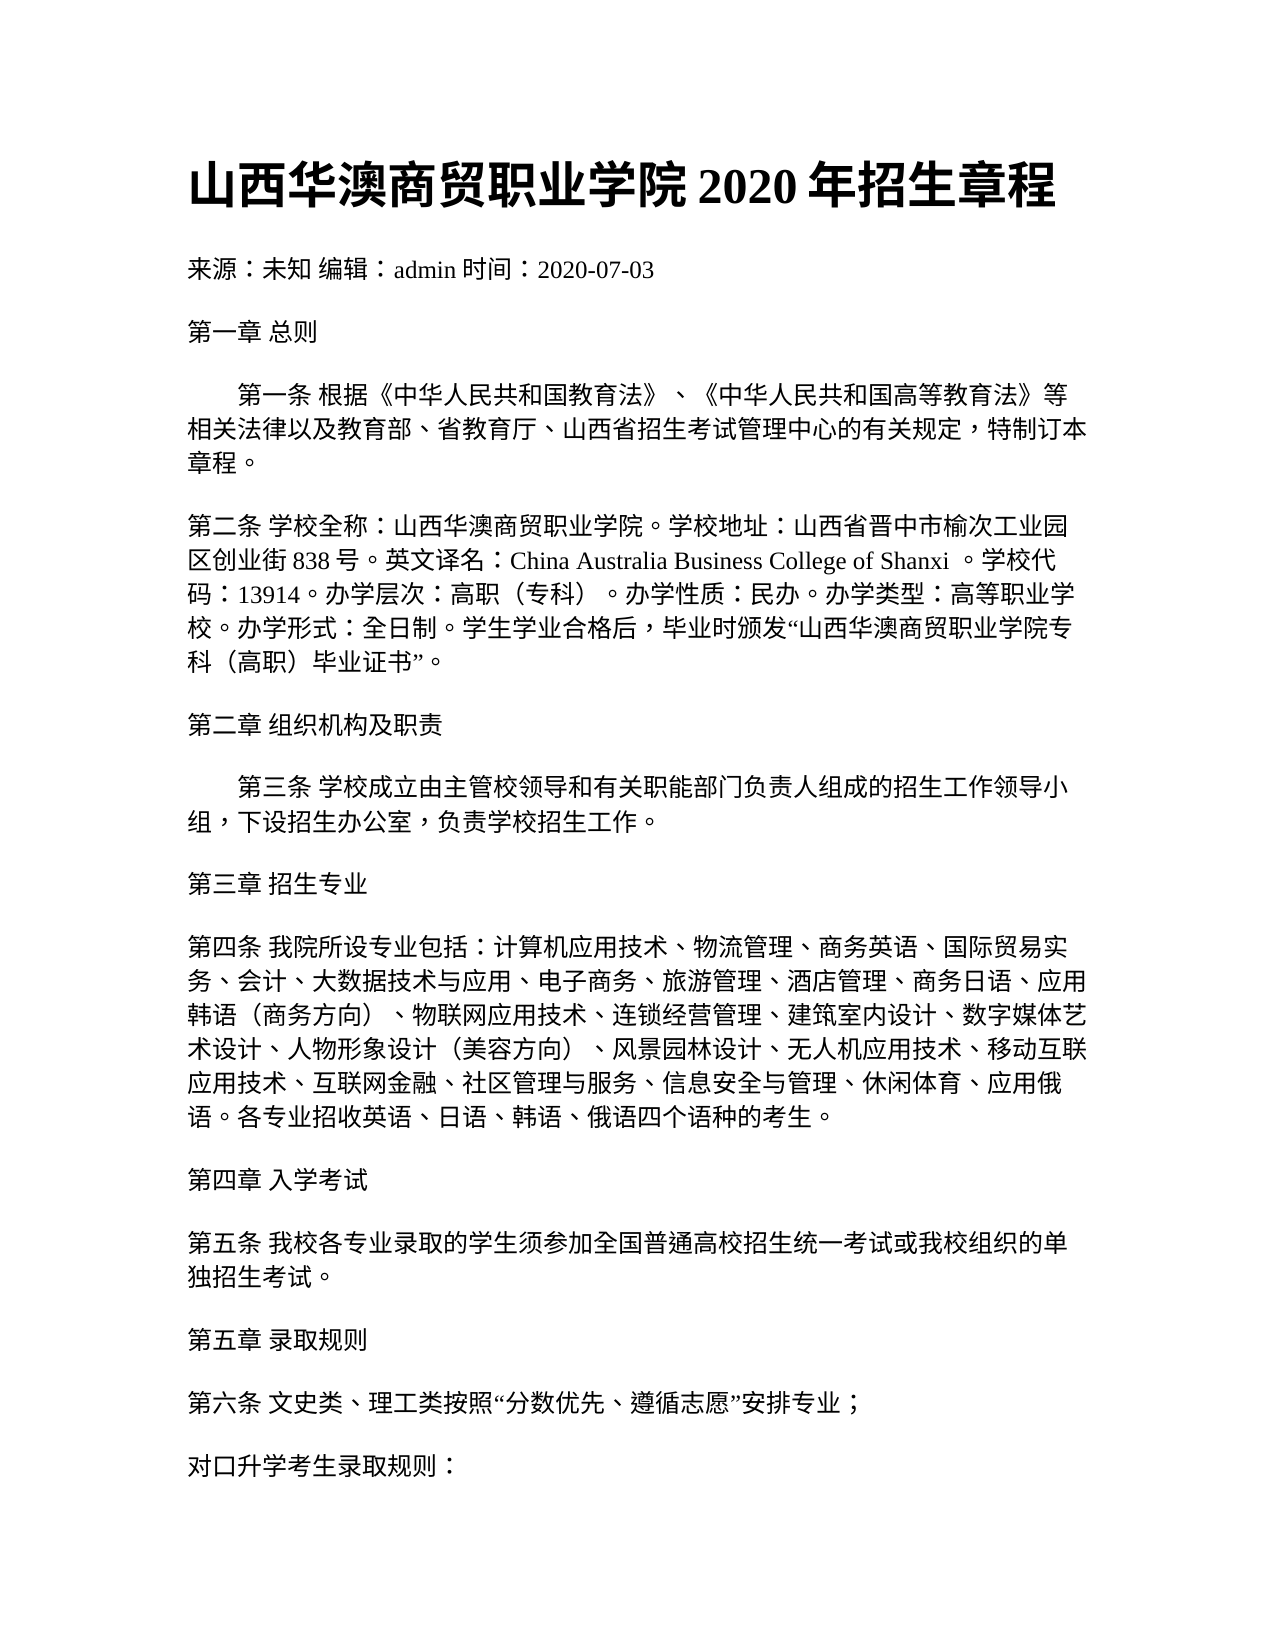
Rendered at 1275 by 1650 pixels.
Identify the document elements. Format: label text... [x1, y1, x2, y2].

text 第四章 入学考试 [187, 1163, 1087, 1197]
text 来源：未知 编辑：admin 时间：2020-07-03 [187, 252, 1087, 286]
text 第二条 学校全称：山西华澳商贸职业学院。学校地址：山西省晋中市榆次工业园区创业街838号。英文译名：China Australia Business College of Shanxi 。学校代码：13914。办学层次：高职（专科）。办学性质：民办。办学类型：高等职业学校。办学形式：全日制。学生学业合格后，毕业时颁发“山西华澳商贸职业学院专科（高职）毕业证书”。 [187, 508, 1087, 678]
text 第五章 录取规则 [187, 1323, 1087, 1357]
text 第二章 组织机构及职责 [187, 707, 1087, 741]
text 对口升学考生录取规则： [187, 1448, 1087, 1482]
text 第三条 学校成立由主管校领导和有关职能部门负责人组成的招生工作领导小组，下设招生办公室，负责学校招生工作。 [187, 770, 1087, 838]
text 第三章 招生专业 [187, 867, 1087, 901]
text 第一条 根据《中华人民共和国教育法》、《中华人民共和国高等教育法》等相关法律以及教育部、省教育厅、山西省招生考试管理中心的有关规定，特制订本章程。 [187, 377, 1087, 479]
text 第四条 我院所设专业包括：计算机应用技术、物流管理、商务英语、国际贸易实务、会计、大数据技术与应用、电子商务、旅游管理、酒店管理、商务日语、应用韩语（商务方向）、物联网应用技术、连锁经营管理、建筑室内设计、数字媒体艺术设计、人物形象设计（美容方向）、风景园林设计、无人机应用技术、移动互联应用技术、互联网金融、社区管理与服务、信息安全与管理、休闲体育、应用俄语。各专业招收英语、日语、韩语、俄语四个语种的考生。 [187, 930, 1087, 1134]
text 第五条 我校各专业录取的学生须参加全国普通高校招生统一考试或我校组织的单独招生考试。 [187, 1226, 1087, 1294]
text 第六条 文史类、理工类按照“分数优先、遵循志愿”安排专业； [187, 1385, 1087, 1419]
text 第一章 总则 [187, 314, 1087, 348]
subtitle 山西华澳商贸职业学院2020年招生章程 [187, 150, 1087, 218]
